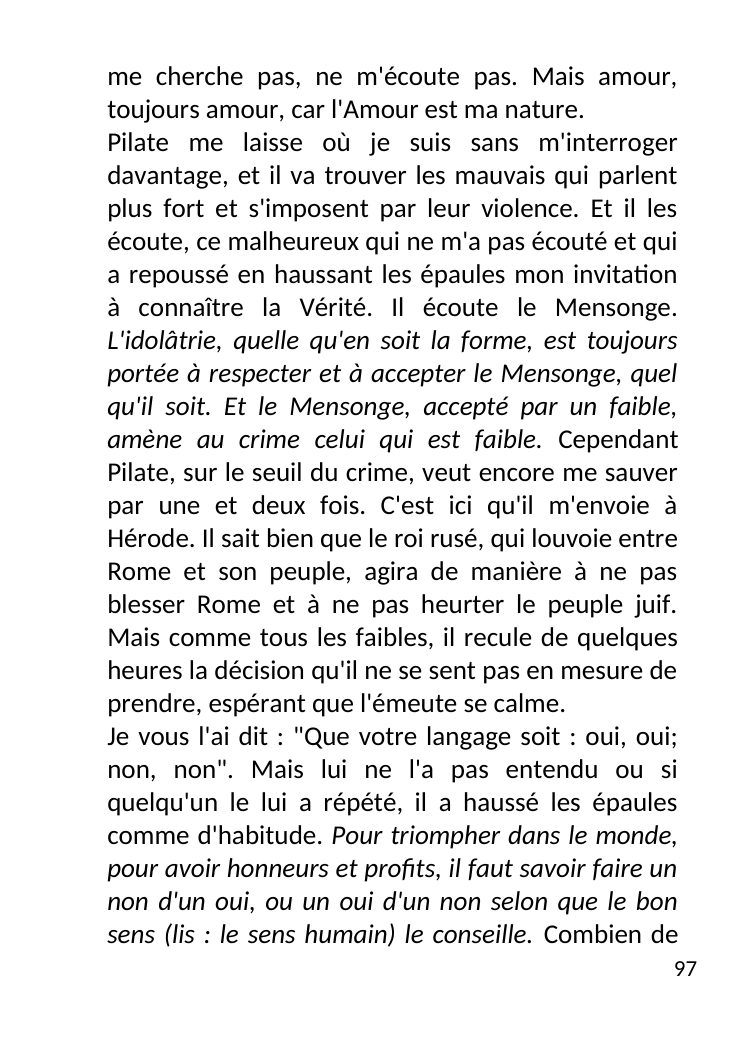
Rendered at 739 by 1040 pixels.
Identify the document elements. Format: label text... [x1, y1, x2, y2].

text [107, 59, 678, 125]
text Pilate me laisse où je suis sans m'interroger davantage, et il va trouver les mauvais qui parlent plus fort et s'imposent par leur violence. Et il les écoute, ce malheureux qui ne m'a pas écouté et qui a repoussé en haussant les épaules mon invitation à connaître la Vérité. Il écoute le Mensonge. L'idolâtrie, quelle qu'en soit la forme, est toujours portée à respecter et à accepter le Mensonge, quel qu'il soit. Et le Mensonge, accepté par un faible, amène au crime celui qui est faible. Cependant Pilate, sur le seuil du crime, veut encore me sauver par une et deux fois. C'est ici qu'il m'envoie à Hérode. Il sait bien que le roi rusé, qui louvoie entre Rome et son peuple, agira de manière à ne pas blesser Rome et à ne pas heurter le peuple juif. Mais comme tous les faibles, il recule de quelques heures la décision qu'il ne se sent pas en mesure de prendre, espérant que l'émeute se calme. [107, 125, 678, 719]
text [107, 719, 678, 951]
